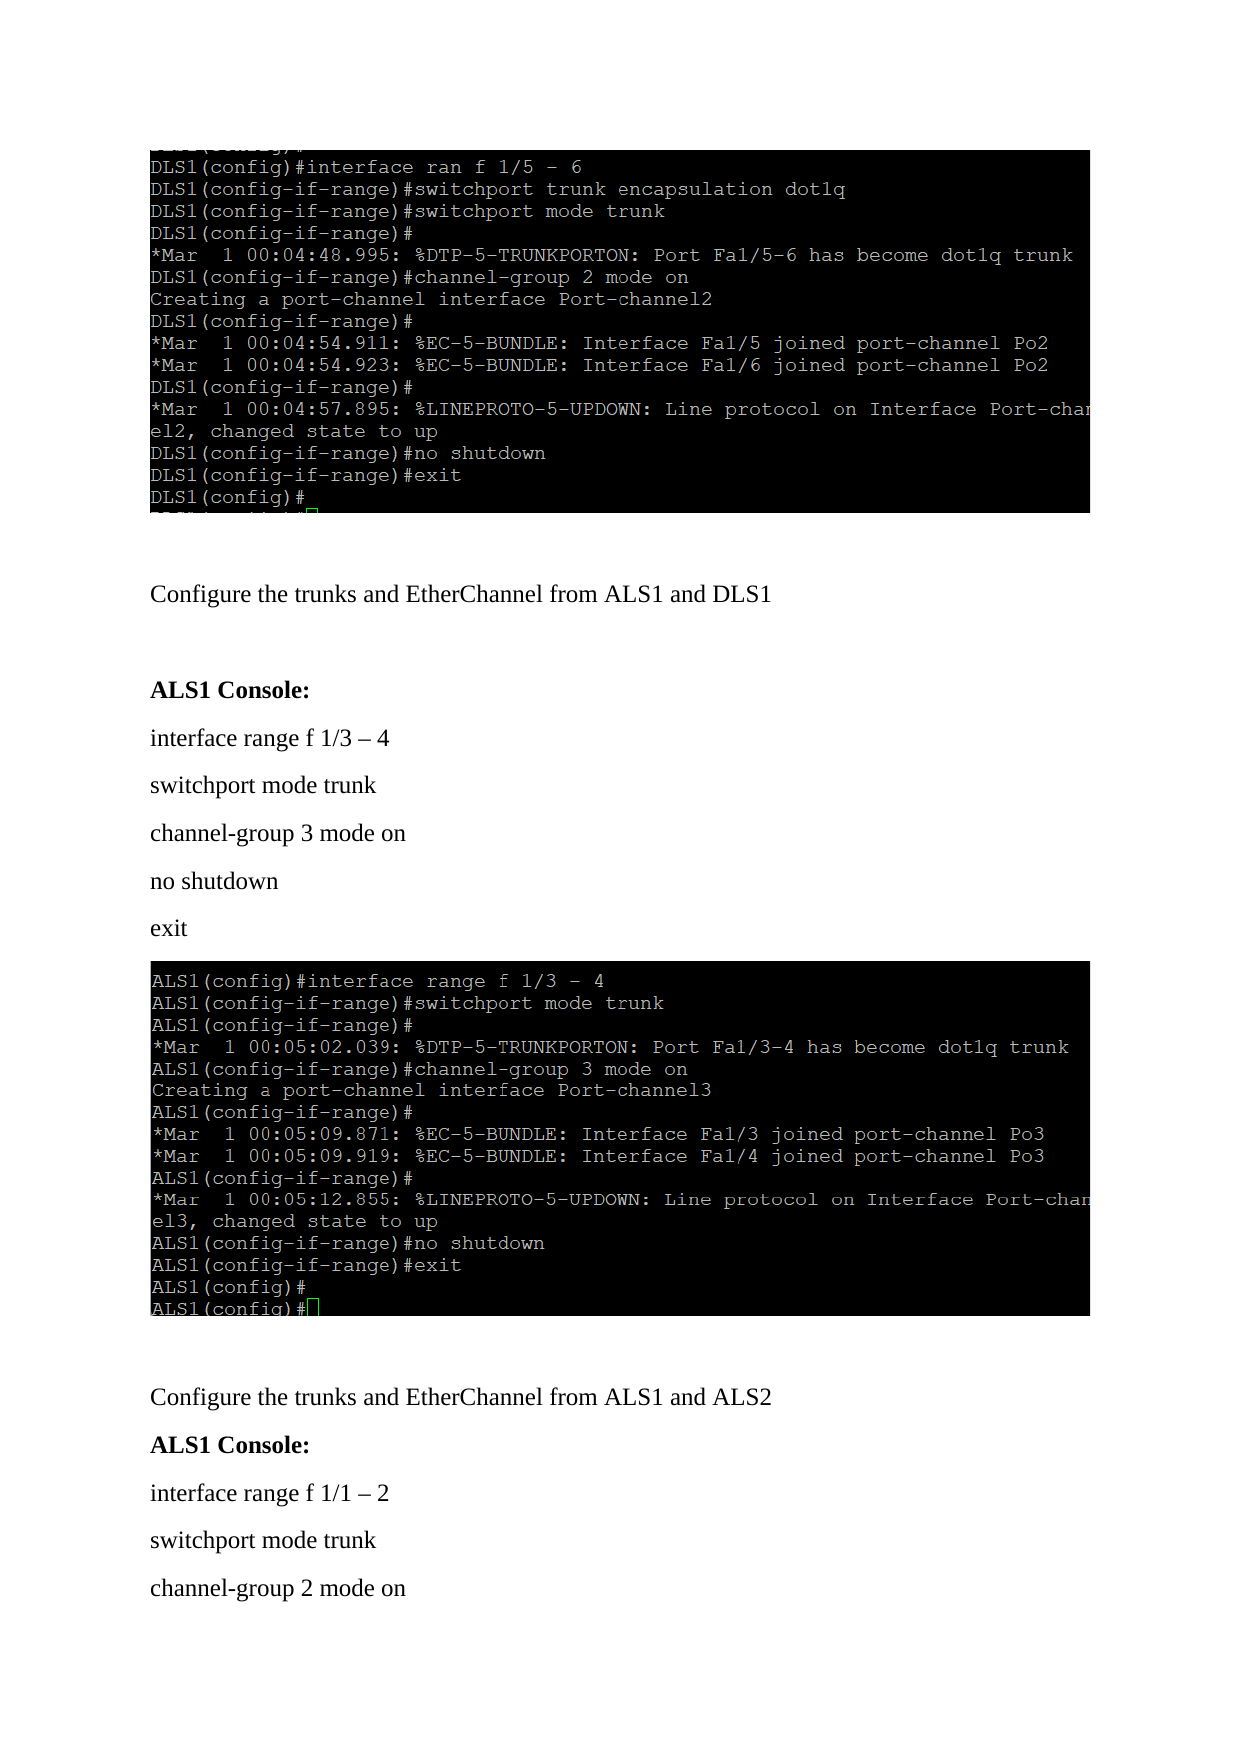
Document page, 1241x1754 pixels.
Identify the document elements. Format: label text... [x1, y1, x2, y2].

text Configure the trunks and EtherChannel from ALS1 and ALS2 [150, 1382, 1090, 1411]
text exit [150, 913, 1090, 942]
text no shutdown [150, 866, 1090, 894]
text switchport mode trunk [150, 1526, 1090, 1554]
text Configure the trunks and EtherChannel from ALS1 and DLS1 [150, 579, 1090, 608]
text ALS1 Console: [150, 1430, 1090, 1459]
text interface range f 1/1 – 2 [150, 1478, 1090, 1507]
text channel-group 3 mode on [150, 818, 1090, 847]
text switchport mode trunk [150, 770, 1090, 799]
picture [150, 150, 1091, 513]
picture [150, 961, 1091, 1316]
text channel-group 2 mode on [150, 1573, 1090, 1602]
text ALS1 Console: [150, 675, 1090, 704]
text interface range f 1/3 – 4 [150, 723, 1090, 751]
